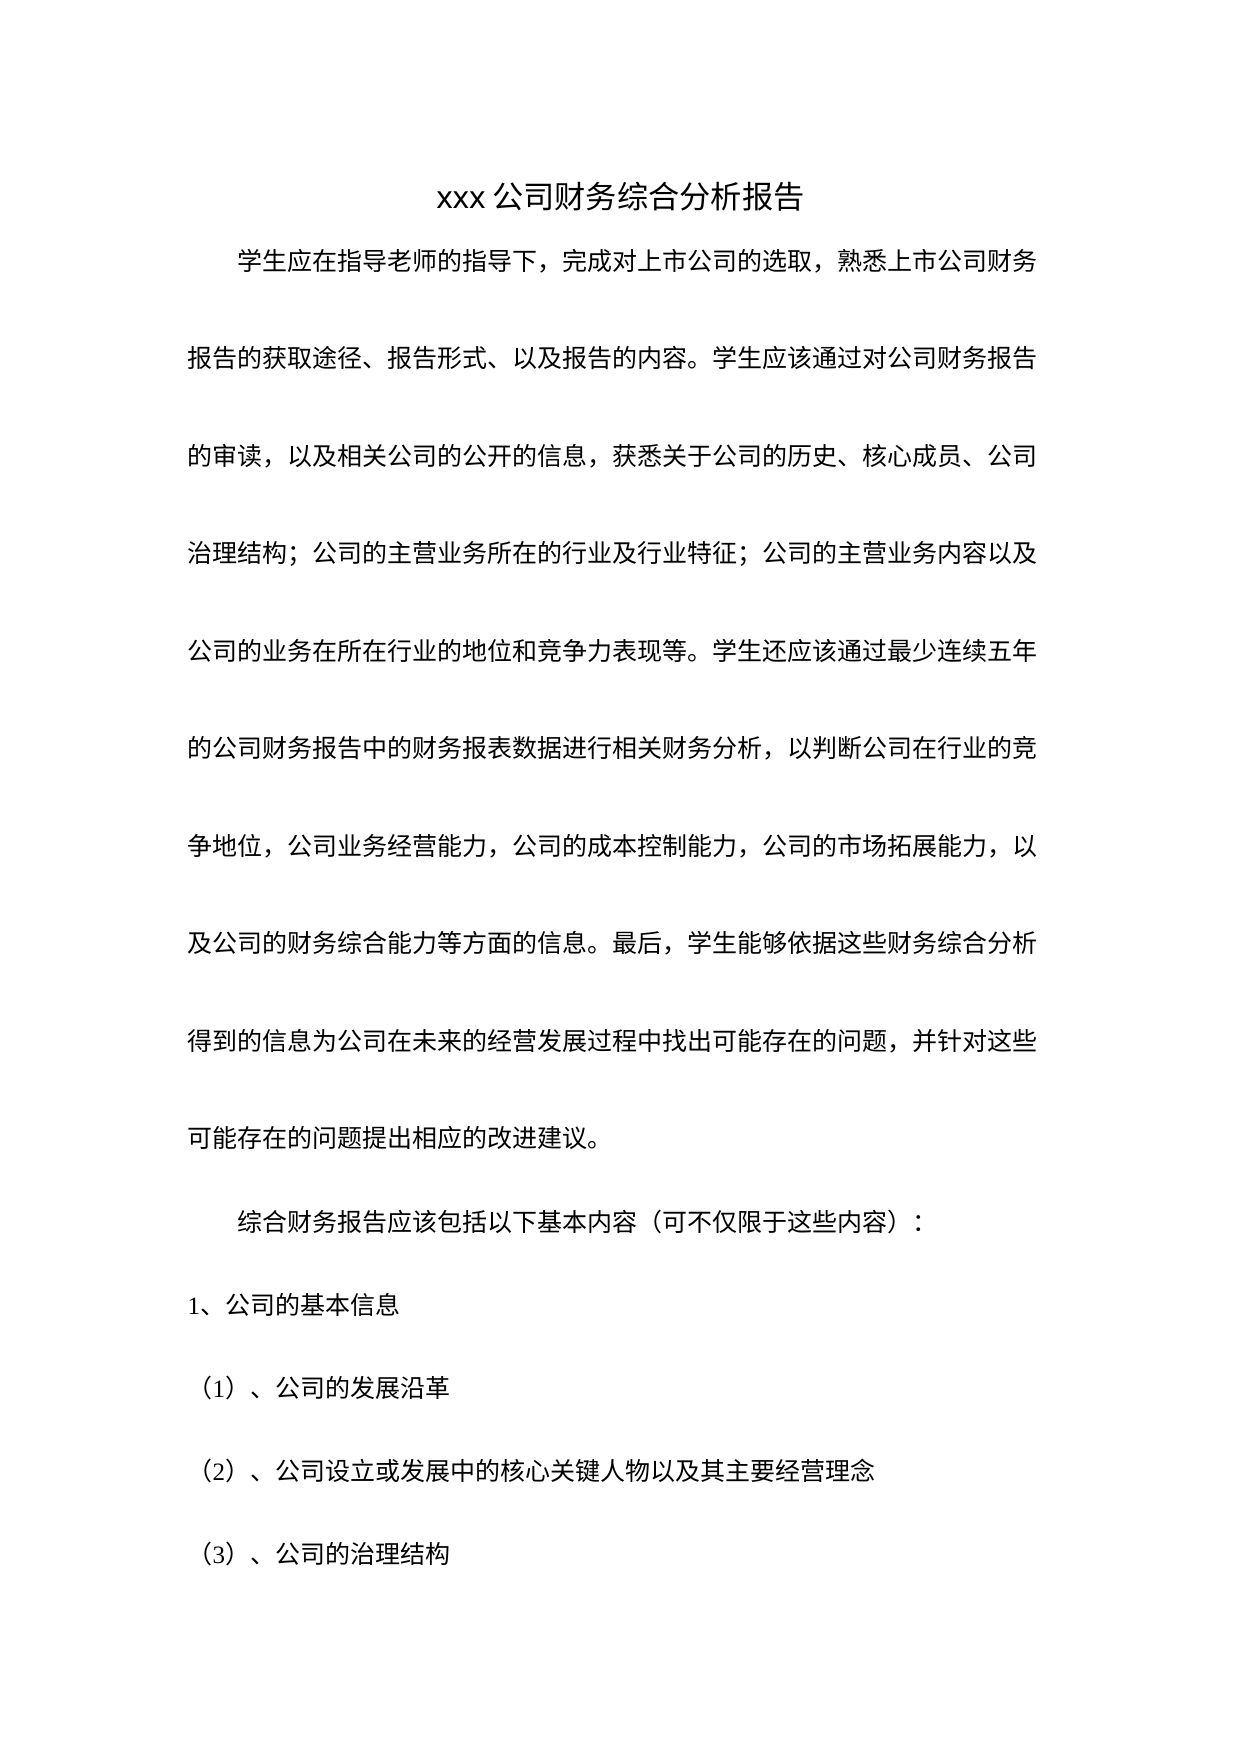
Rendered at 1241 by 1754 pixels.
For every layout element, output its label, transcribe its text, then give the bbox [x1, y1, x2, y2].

text （1）、公司的发展沿革 [187, 1354, 1053, 1419]
text xxx公司财务综合分析报告 [187, 162, 1053, 227]
text 学生应在指导老师的指导下，完成对上市公司的选取，熟悉上市公司财务报告的获取途径、报告形式、以及报告的内容。学生应该通过对公司财务报告的审读，以及相关公司的公开的信息，获悉关于公司的历史、核心成员、公司治理结构；公司的主营业务所在的行业及行业特征；公司的主营业务内容以及公司的业务在所在行业的地位和竞争力表现等。学生还应该通过最少连续五年的公司财务报告中的财务报表数据进行相关财务分析，以判断公司在行业的竞争地位，公司业务经营能力，公司的成本控制能力，公司的市场拓展能力，以及公司的财务综合能力等方面的信息。最后，学生能够依据这些财务综合分析得到的信息为公司在未来的经营发展过程中找出可能存在的问题，并针对这些可能存在的问题提出相应的改进建议。 [187, 227, 1053, 1169]
text 综合财务报告应该包括以下基本内容（可不仅限于这些内容）： [187, 1188, 1053, 1253]
text （2）、公司设立或发展中的核心关键人物以及其主要经营理念 [187, 1437, 1053, 1502]
text 1、公司的基本信息 [187, 1271, 1053, 1336]
text （3）、公司的治理结构 [187, 1520, 1053, 1585]
